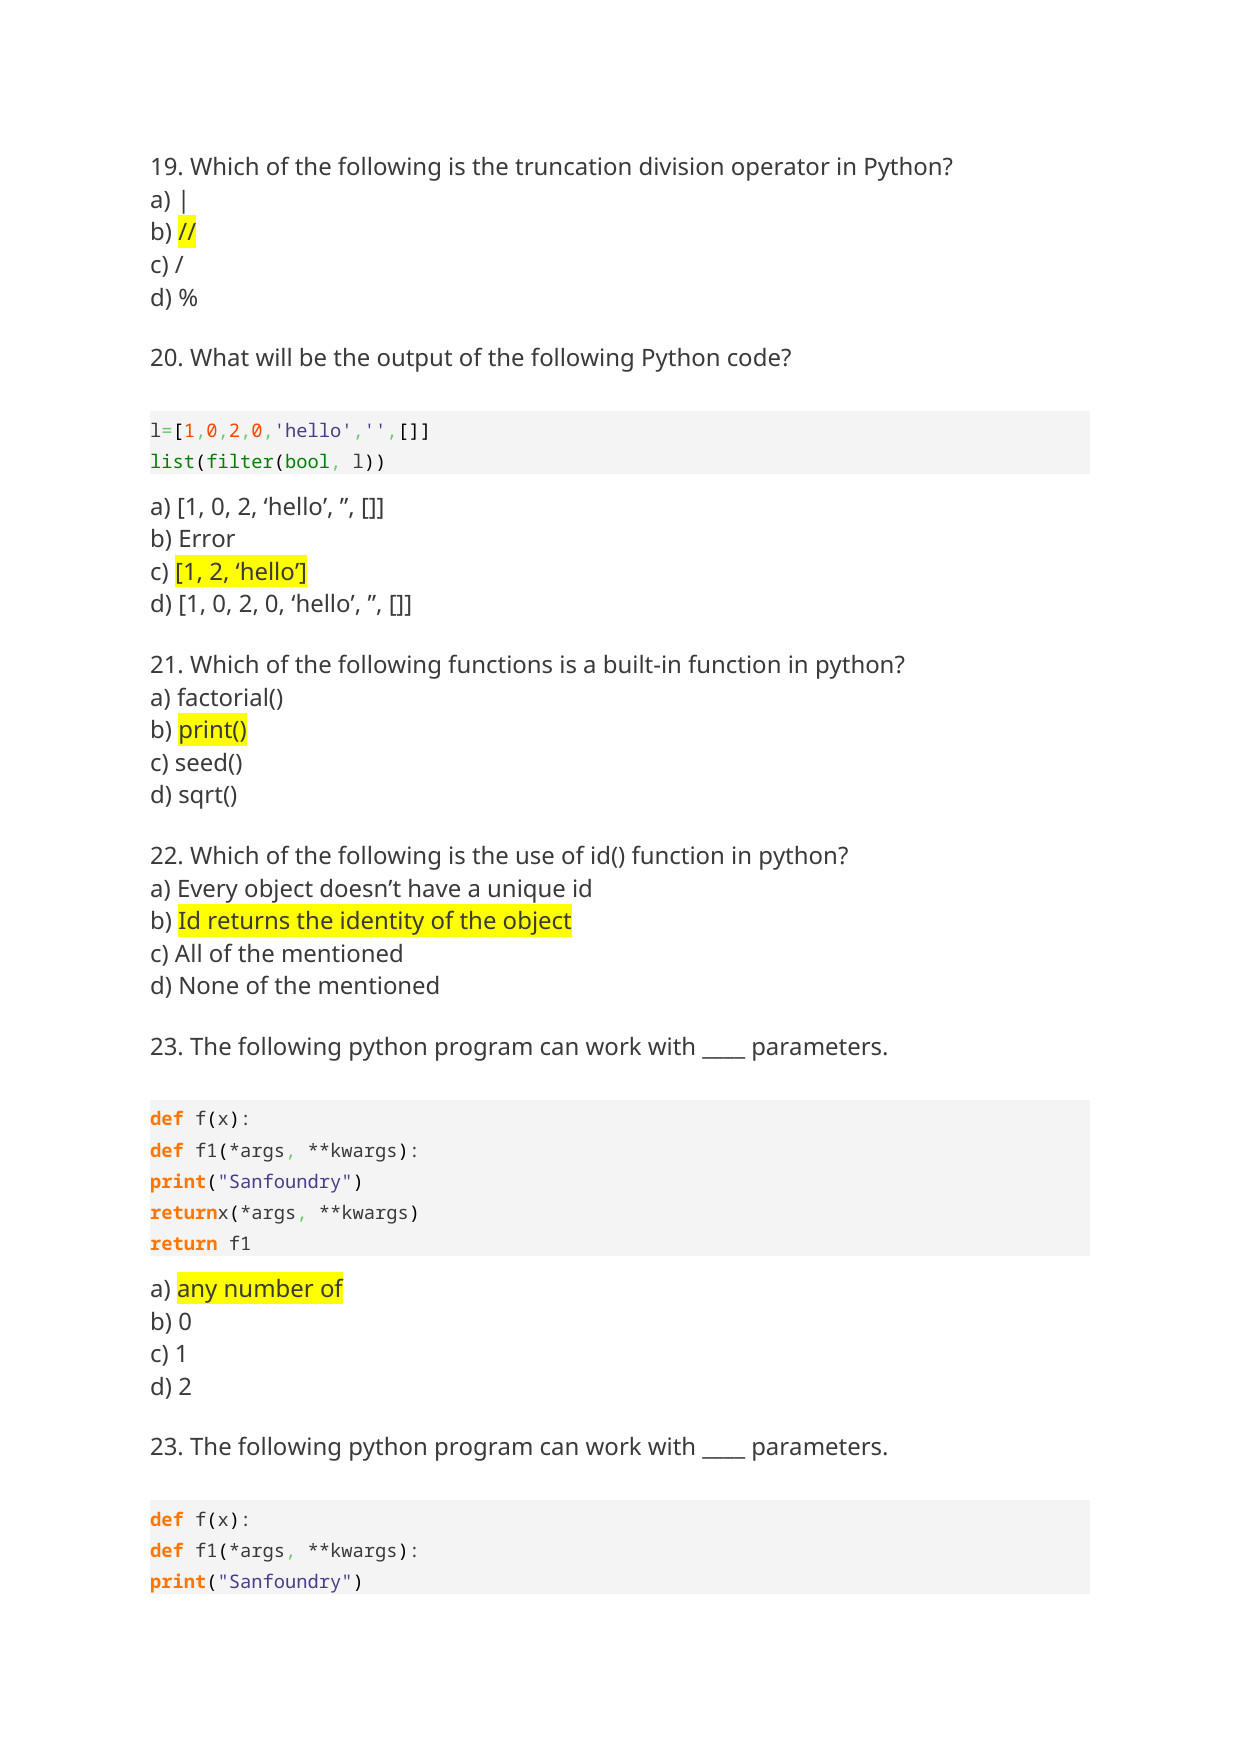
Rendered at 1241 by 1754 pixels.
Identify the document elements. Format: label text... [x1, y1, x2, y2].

text 23. The following python program can work with ____ parameters. [150, 1430, 1090, 1463]
text list(filter(bool, l)) [150, 442, 1090, 474]
text def f(x): [150, 1100, 1090, 1131]
text def f1(*args, **kwargs): [150, 1532, 1090, 1563]
text print("Sanfoundry") [150, 1162, 1090, 1194]
text 22. Which of the following is the use of id() function in python? a) Every object doesn’t have a unique id b) Id returns the identity of the object c) All of the mentioned d) None of the mentioned [150, 839, 1090, 1030]
text return f1 [150, 1225, 1090, 1256]
text 21. Which of the following functions is a built-in function in python? a) factorial() b) print() c) seed() d) sqrt() [150, 648, 1090, 839]
text a) [1, 0, 2, ‘hello’, ”, []] b) Error c) [1, 2, ‘hello’] d) [1, 0, 2, 0, ‘hello’, ”, []] [150, 489, 1090, 648]
text 19. Which of the following is the truncation division operator in Python? a) | b) // c) / d) % [150, 150, 1090, 341]
text def f(x): [150, 1500, 1090, 1532]
text l=[1,0,2,0,'hello','',[]] [150, 411, 1090, 442]
text returnx(*args, **kwargs) [150, 1194, 1090, 1225]
text 20. What will be the output of the following Python code? [150, 341, 1090, 374]
text 23. The following python program can work with ____ parameters. [150, 1030, 1090, 1062]
text def f1(*args, **kwargs): [150, 1131, 1090, 1162]
text a) any number of b) 0 c) 1 d) 2 [150, 1272, 1090, 1430]
text print("Sanfoundry") [150, 1563, 1090, 1594]
